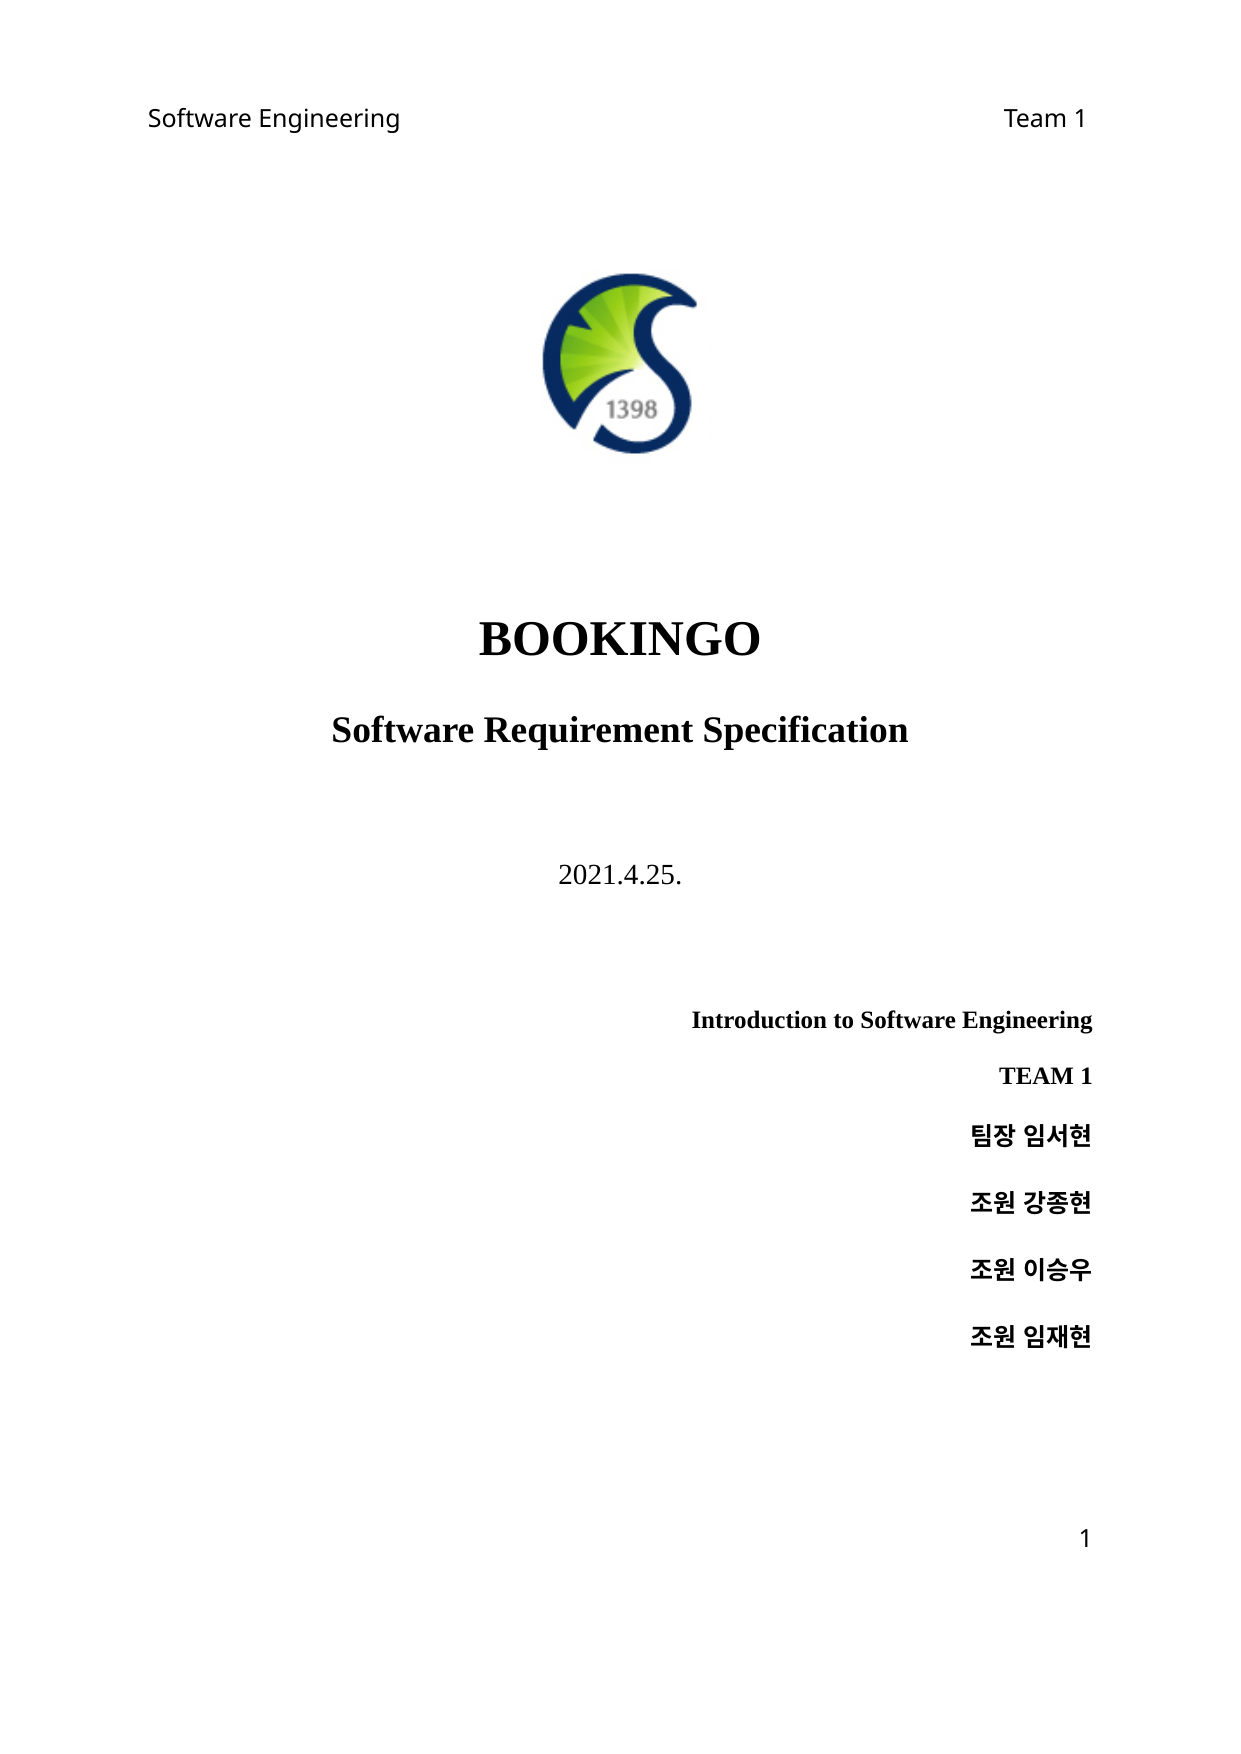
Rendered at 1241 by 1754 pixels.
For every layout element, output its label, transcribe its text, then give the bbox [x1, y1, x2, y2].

picture [527, 258, 713, 472]
text 팀장 임서현 [148, 1117, 1092, 1153]
text 조원 강종현 [148, 1183, 1092, 1220]
text TEAM 1 [148, 1061, 1092, 1090]
text BOOKINGO [148, 609, 1092, 666]
text 조원 이승우 [148, 1250, 1092, 1287]
text 2021.4.25. [148, 857, 1092, 891]
text 조원 임재현 [148, 1317, 1092, 1353]
text Software Requirement Specification [148, 708, 1092, 751]
text Introduction to Software Engineering [148, 1005, 1092, 1034]
